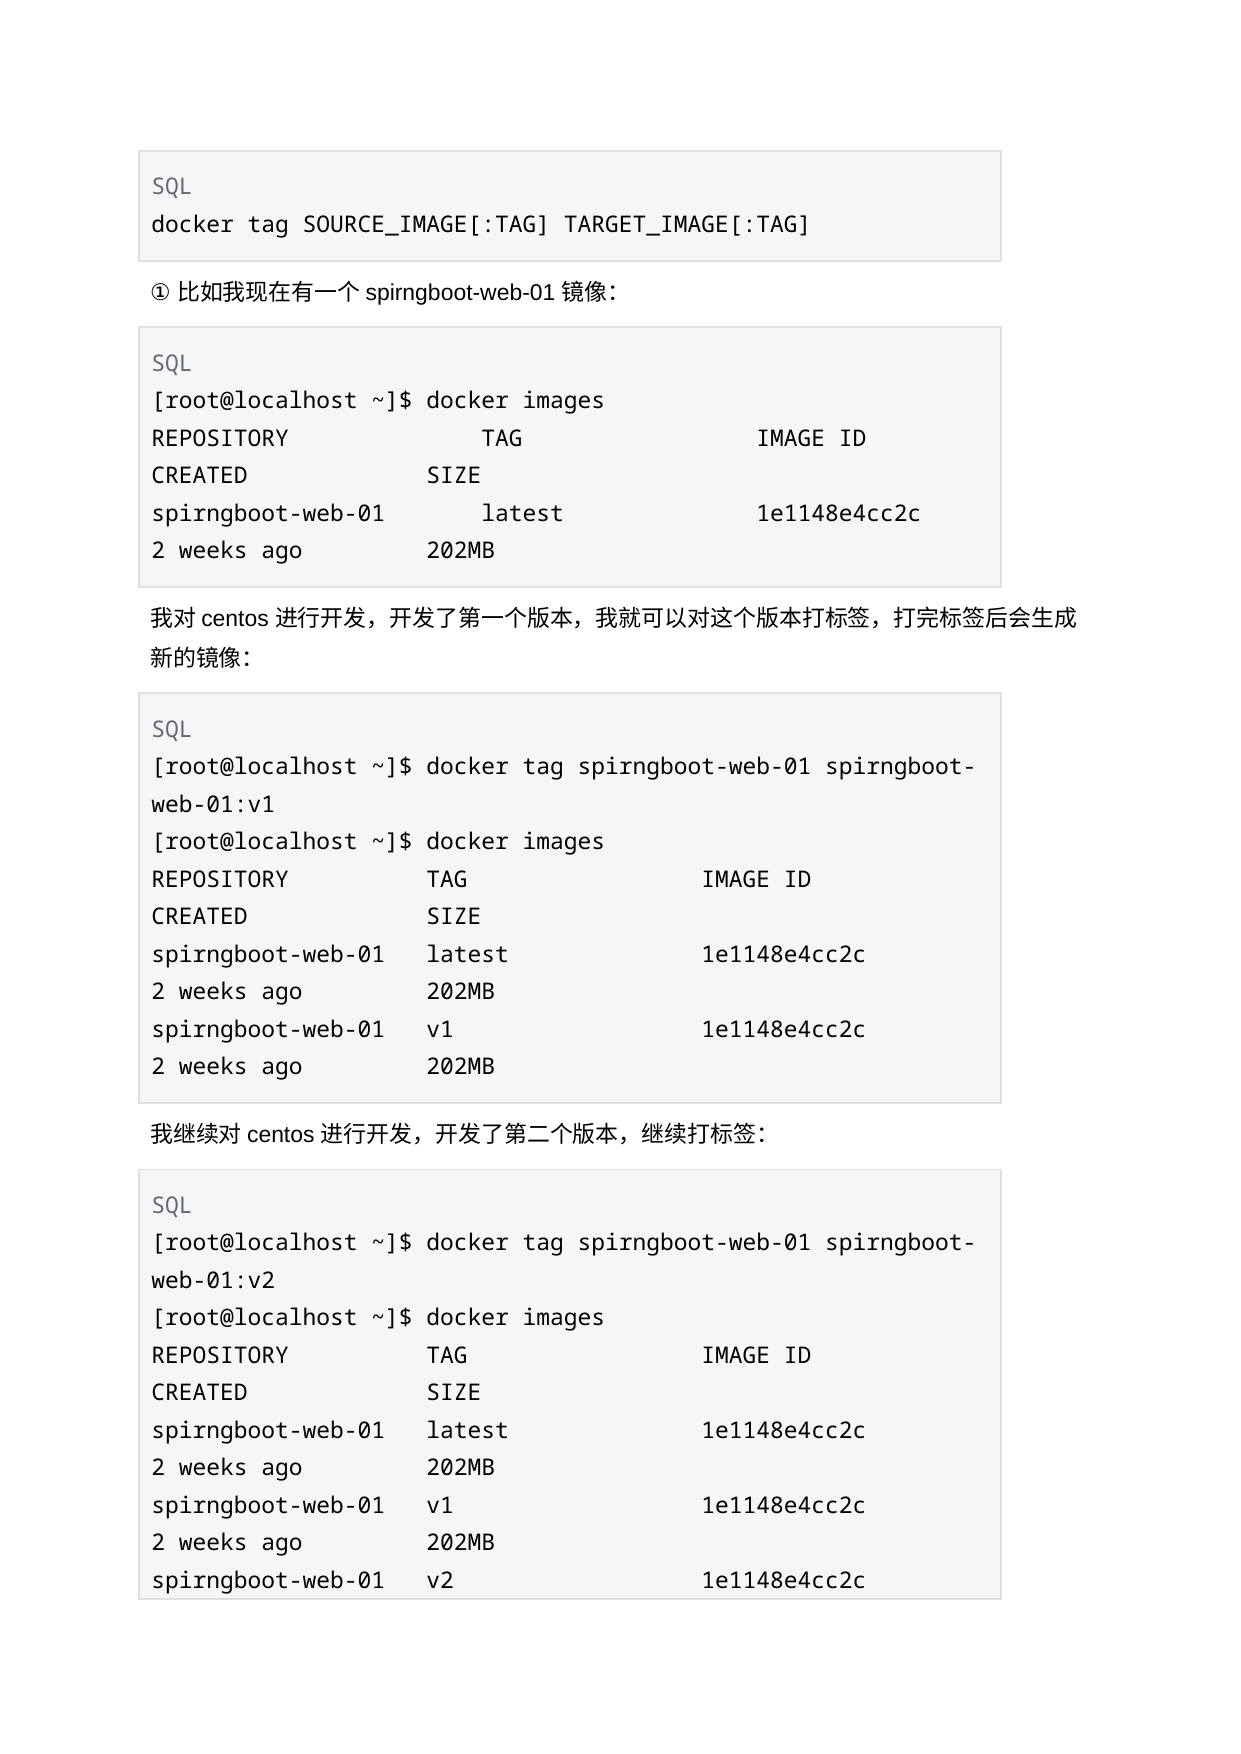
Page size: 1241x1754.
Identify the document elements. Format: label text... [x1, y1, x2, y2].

text ① 比如我现在有一个 spirngboot-web-01 镜像： [150, 274, 1090, 307]
text 我继续对 centos 进行开发，开发了第二个版本，继续打标签： [150, 1116, 1090, 1149]
table_header SQL docker tag SOURCE_IMAGE[:TAG] TARGET_IMAGE[:TAG] [140, 152, 1000, 260]
table_header SQL [root@localhost ~]$ docker images REPOSITORY TAG IMAGE ID CREATED SIZE spirngboot-web-01 latest 1e1148e4cc2c 2 weeks ago 202MB [140, 328, 1000, 586]
text 我对 centos 进行开发，开发了第一个版本，我就可以对这个版本打标签，打完标签后会生成新的镜像： [150, 600, 1090, 673]
table_header SQL [root@localhost ~]$ docker tag spirngboot-web-01 spirngboot-web-01:v1 [root@localhost ~]$ docker images REPOSITORY TAG IMAGE ID CREATED SIZE spirngboot-web-01 latest 1e1148e4cc2c 2 weeks ago 202MB spirngboot-web-01 v1 1e1148e4cc2c 2 weeks ago 202MB [140, 694, 1000, 1102]
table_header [140, 1170, 1000, 1598]
